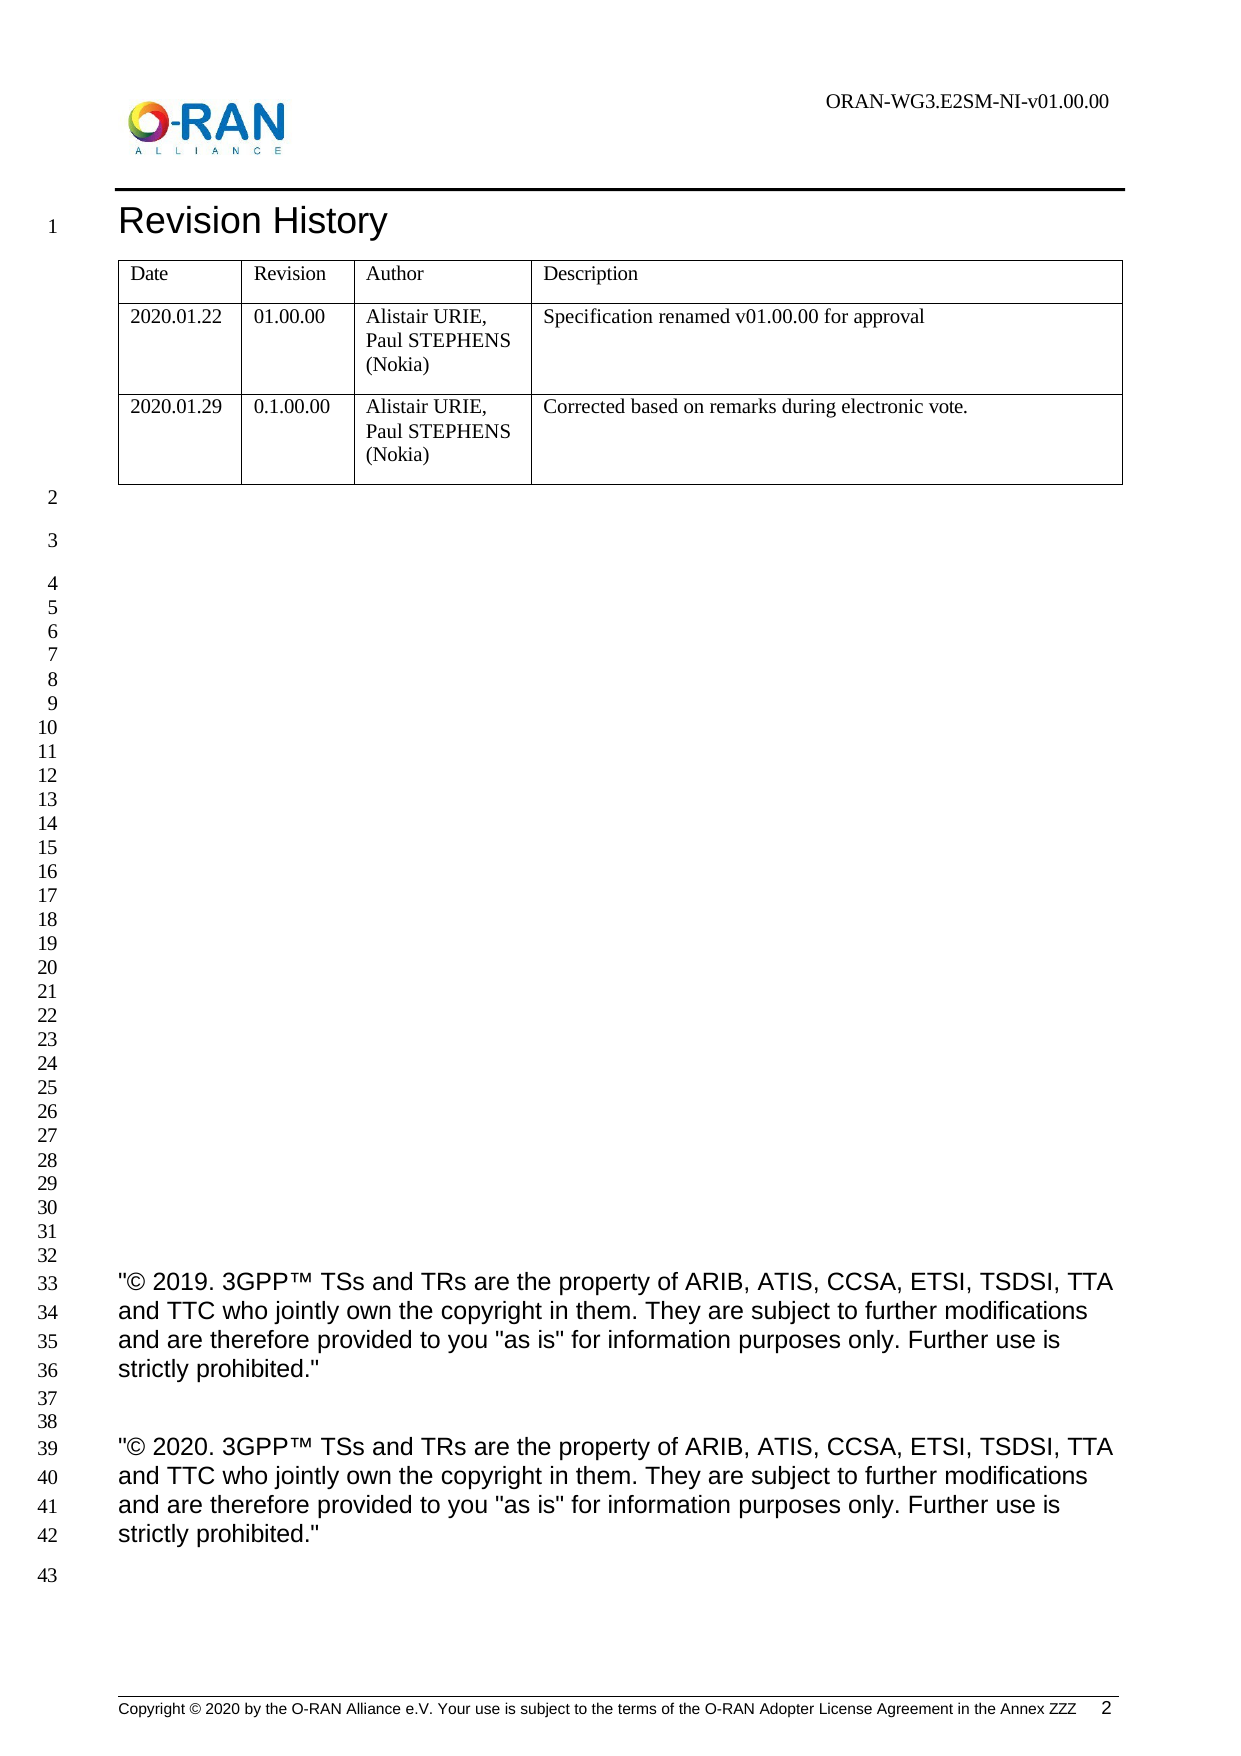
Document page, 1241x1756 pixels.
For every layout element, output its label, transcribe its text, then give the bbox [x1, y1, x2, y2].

text 25 [37, 1075, 1163, 1099]
table_header Author [355, 261, 531, 303]
text 16 [37, 859, 1163, 883]
table_cell 0.1.00.00 [242, 395, 354, 484]
text 22 [37, 1003, 1163, 1027]
text 6 [47, 619, 1163, 643]
subtitle 1 Revision History [47, 198, 1163, 241]
text 17 [37, 883, 1163, 907]
table_header Revision [242, 261, 354, 303]
text 14 [37, 811, 1163, 835]
table_cell 01.00.00 [242, 304, 354, 393]
table_cell 2020.01.29 [119, 395, 241, 484]
text 43 [37, 1563, 1163, 1587]
text 26 [37, 1099, 1163, 1123]
list and are therefore provided to you "as is" for information purposes only. Further use is [37, 1490, 1163, 1519]
text 11 [37, 739, 1163, 763]
text 9 [47, 691, 1163, 715]
table_cell Corrected based on remarks during electronic vote. [532, 395, 1122, 484]
text 4 [47, 571, 1163, 595]
text 8 [47, 667, 1163, 691]
list and TTC who jointly own the copyright in them. They are subject to further modifications [37, 1296, 1163, 1325]
table_header Date [119, 261, 241, 303]
table_cell Alistair URIE, Paul STEPHENS (Nokia) [355, 304, 531, 393]
text 32 [37, 1243, 1163, 1267]
text 19 [37, 931, 1163, 955]
text 21 [37, 979, 1163, 1003]
text 20 [37, 955, 1163, 979]
text 27 [37, 1123, 1163, 1147]
text 38 [37, 1410, 1163, 1433]
list "© 2019. 3GPP™ TSs and TRs are the property of ARIB, ATIS, CCSA, ETSI, TSDSI, TTA [37, 1267, 1163, 1296]
text 31 [37, 1219, 1163, 1243]
text 13 [37, 787, 1163, 811]
table_cell 2020.01.22 [119, 304, 241, 393]
text 2 [47, 485, 1163, 509]
list strictly prohibited." [37, 1519, 1163, 1548]
text 28 [37, 1148, 1163, 1172]
table_cell Alistair URIE, Paul STEPHENS (Nokia) [355, 395, 531, 484]
text 5 [47, 595, 1163, 619]
picture [118, 99, 293, 160]
text 37 [37, 1386, 1163, 1410]
text 10 [37, 715, 1163, 739]
text 18 [37, 907, 1163, 931]
text 7 [47, 643, 1163, 667]
list "© 2020. 3GPP™ TSs and TRs are the property of ARIB, ATIS, CCSA, ETSI, TSDSI, TTA [37, 1433, 1163, 1461]
text 12 [37, 763, 1163, 787]
text 30 [37, 1196, 1163, 1219]
text 3 [47, 528, 1163, 552]
table_cell Specification renamed v01.00.00 for approval [532, 304, 1122, 393]
text 24 [37, 1051, 1163, 1075]
list strictly prohibited." [37, 1353, 1163, 1382]
text 23 [37, 1027, 1163, 1051]
table_header Description [532, 261, 1122, 303]
list and are therefore provided to you "as is" for information purposes only. Further use is [37, 1325, 1163, 1353]
text 29 [37, 1172, 1163, 1196]
list and TTC who jointly own the copyright in them. They are subject to further modifications [37, 1461, 1163, 1490]
text 15 [37, 835, 1163, 859]
